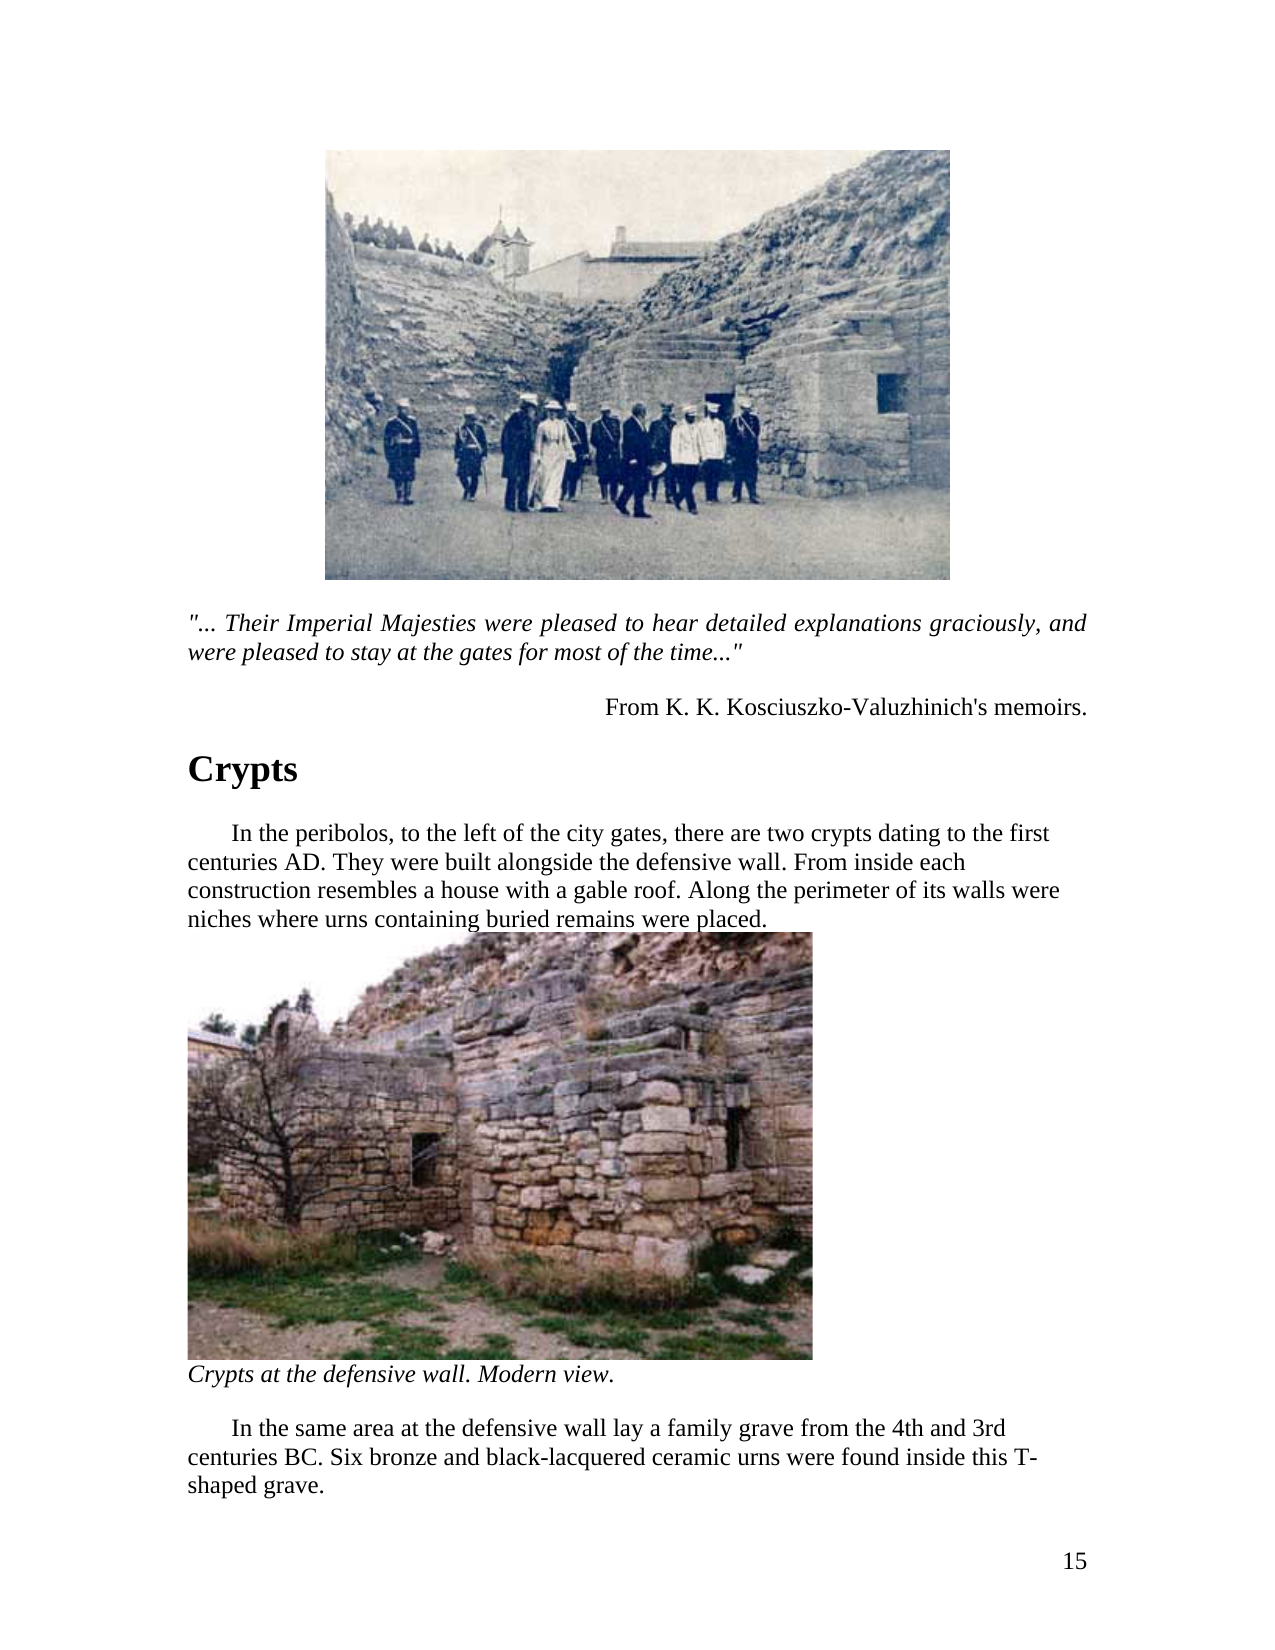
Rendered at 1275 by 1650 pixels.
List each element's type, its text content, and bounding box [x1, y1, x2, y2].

text In the same area at the defensive wall lay a family grave from the 4th and 3rd centuries BC. Six bronze and black-lacquered ceramic urns were found inside this T-shaped grave. [187, 1413, 1087, 1499]
picture [187, 932, 813, 1360]
picture [325, 150, 950, 580]
text In the peribolos, to the left of the city gates, there are two crypts dating to the first centuries AD. They were built alongside the defensive wall. From inside each construction resembles a house with a gable roof. Along the perimeter of its walls were niches where urns containing buried remains were placed. [187, 789, 1087, 933]
text From K. K. Kosciuszko-Valuzhinich's memoirs. [187, 691, 1087, 721]
text "... Their Imperial Majesties were pleased to hear detailed explanations graciously, and were pleased to stay at the gates for most of the time..." [187, 580, 1087, 666]
text Crypts [187, 746, 1087, 789]
